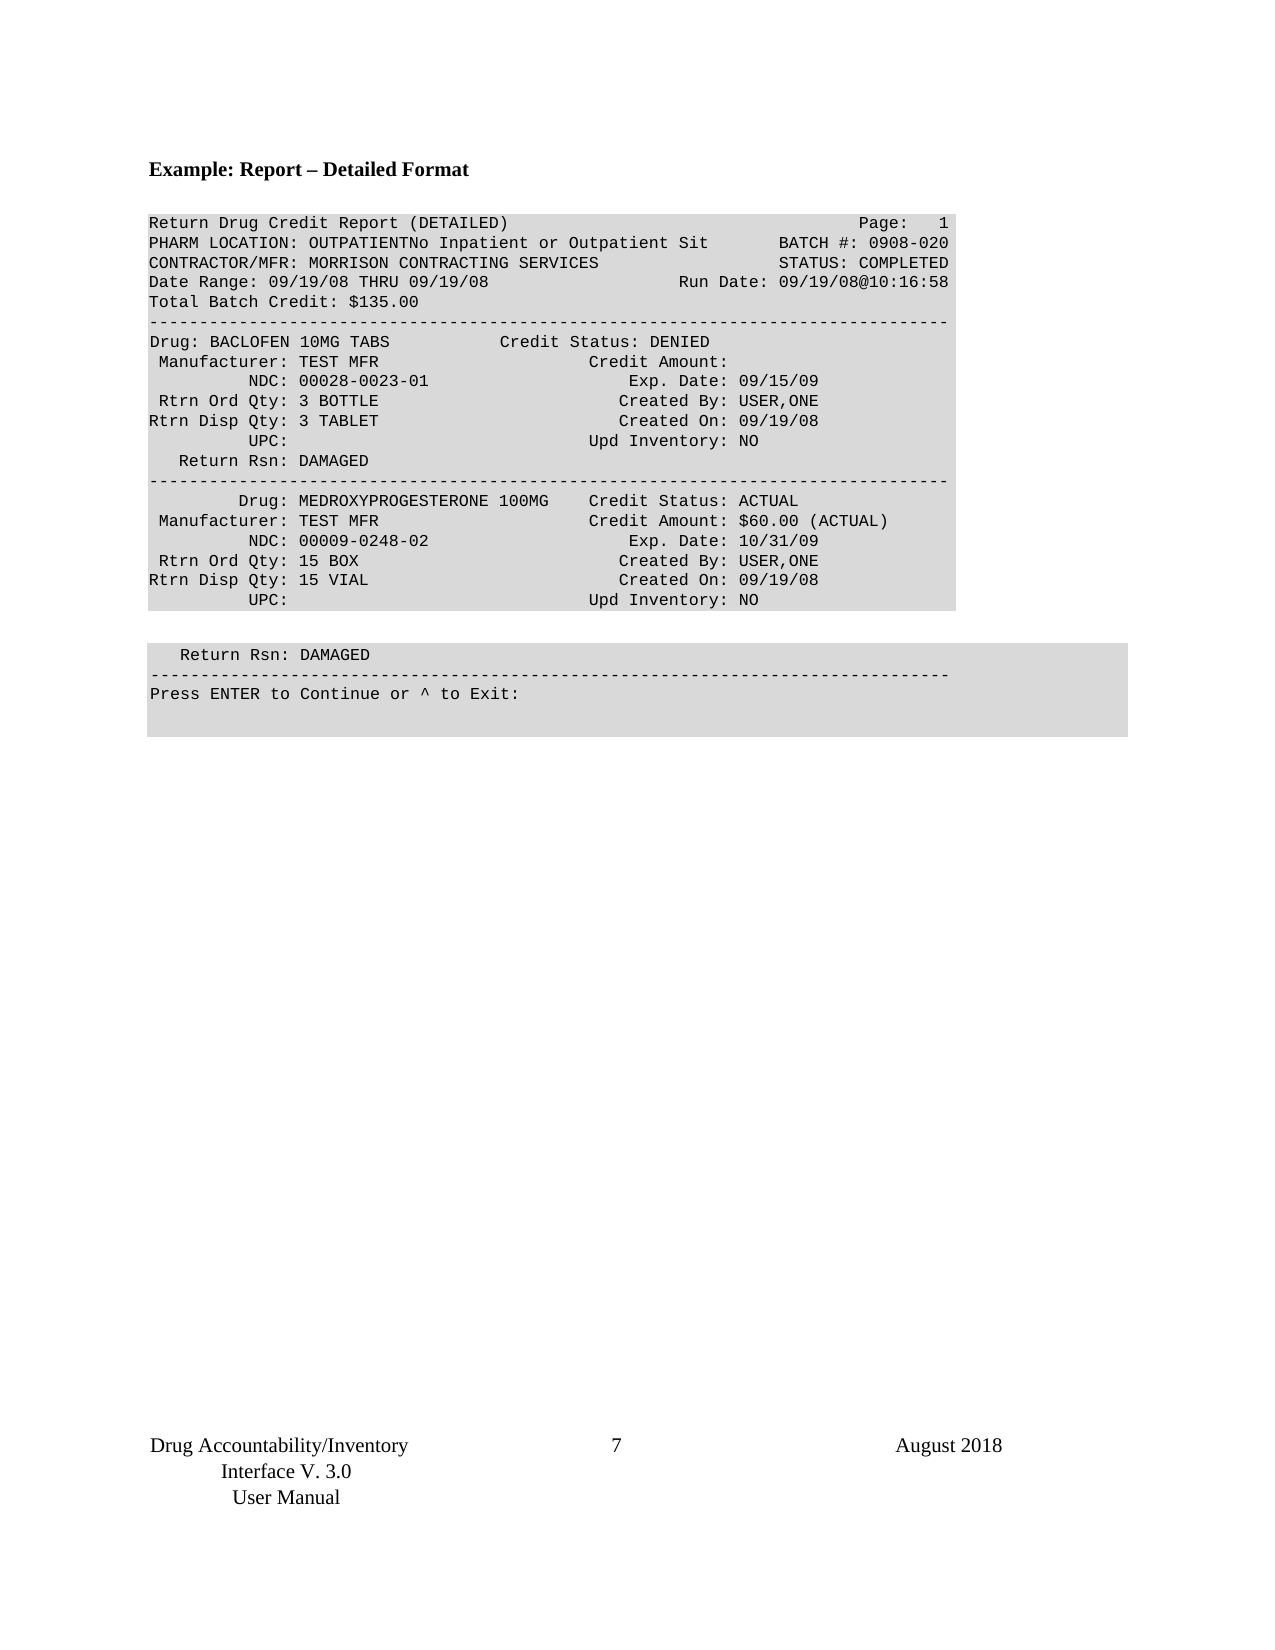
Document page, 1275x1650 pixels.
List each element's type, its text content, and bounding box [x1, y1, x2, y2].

table_header Return Rsn: DAMAGED -------------------------------------------------------------------------------- Press ENTER to Continue or ^ to Exit: [147, 643, 1128, 737]
text Drug: MEDROXYPROGESTERONE 100MG Credit Status: ACTUAL [148, 492, 956, 511]
text NDC: 00028-0023-01 Exp. Date: 09/15/09 [148, 373, 956, 392]
text Rtrn Disp Qty: 3 TABLET Created On: 09/19/08 [148, 413, 956, 432]
text CONTRACTOR/MFR: MORRISON CONTRACTING SERVICES STATUS: COMPLETED [148, 254, 956, 273]
text Rtrn Ord Qty: 15 BOX Created By: USER,ONE [148, 552, 956, 571]
text UPC: Upd Inventory: NO [148, 433, 956, 452]
text -------------------------------------------------------------------------------- Drug: BACLOFEN 10MG TABS Credit Status: DENIED [148, 314, 956, 352]
text UPC: Upd Inventory: NO [148, 592, 956, 611]
text Return Rsn: DAMAGED [148, 453, 956, 471]
text Manufacturer: TEST MFR Credit Amount: $60.00 (ACTUAL) [148, 512, 956, 531]
text Return Drug Credit Report (DETAILED) Page: 1 [148, 214, 956, 233]
text Date Range: 09/19/08 THRU 09/19/08 Run Date: 09/19/08@10:16:58 [148, 274, 956, 293]
text Total Batch Credit: $135.00 [148, 294, 956, 313]
text PHARM LOCATION: OUTPATIENTNo Inpatient or Outpatient Sit BATCH #: 0908-020 [148, 234, 956, 253]
text Manufacturer: TEST MFR Credit Amount: [148, 353, 956, 372]
text Example: Report – Detailed Format [148, 157, 1143, 181]
text Rtrn Ord Qty: 3 BOTTLE Created By: USER,ONE [148, 393, 956, 412]
text -------------------------------------------------------------------------------- [148, 472, 956, 491]
text Rtrn Disp Qty: 15 VIAL Created On: 09/19/08 [148, 572, 956, 591]
text NDC: 00009-0248-02 Exp. Date: 10/31/09 [148, 532, 956, 551]
